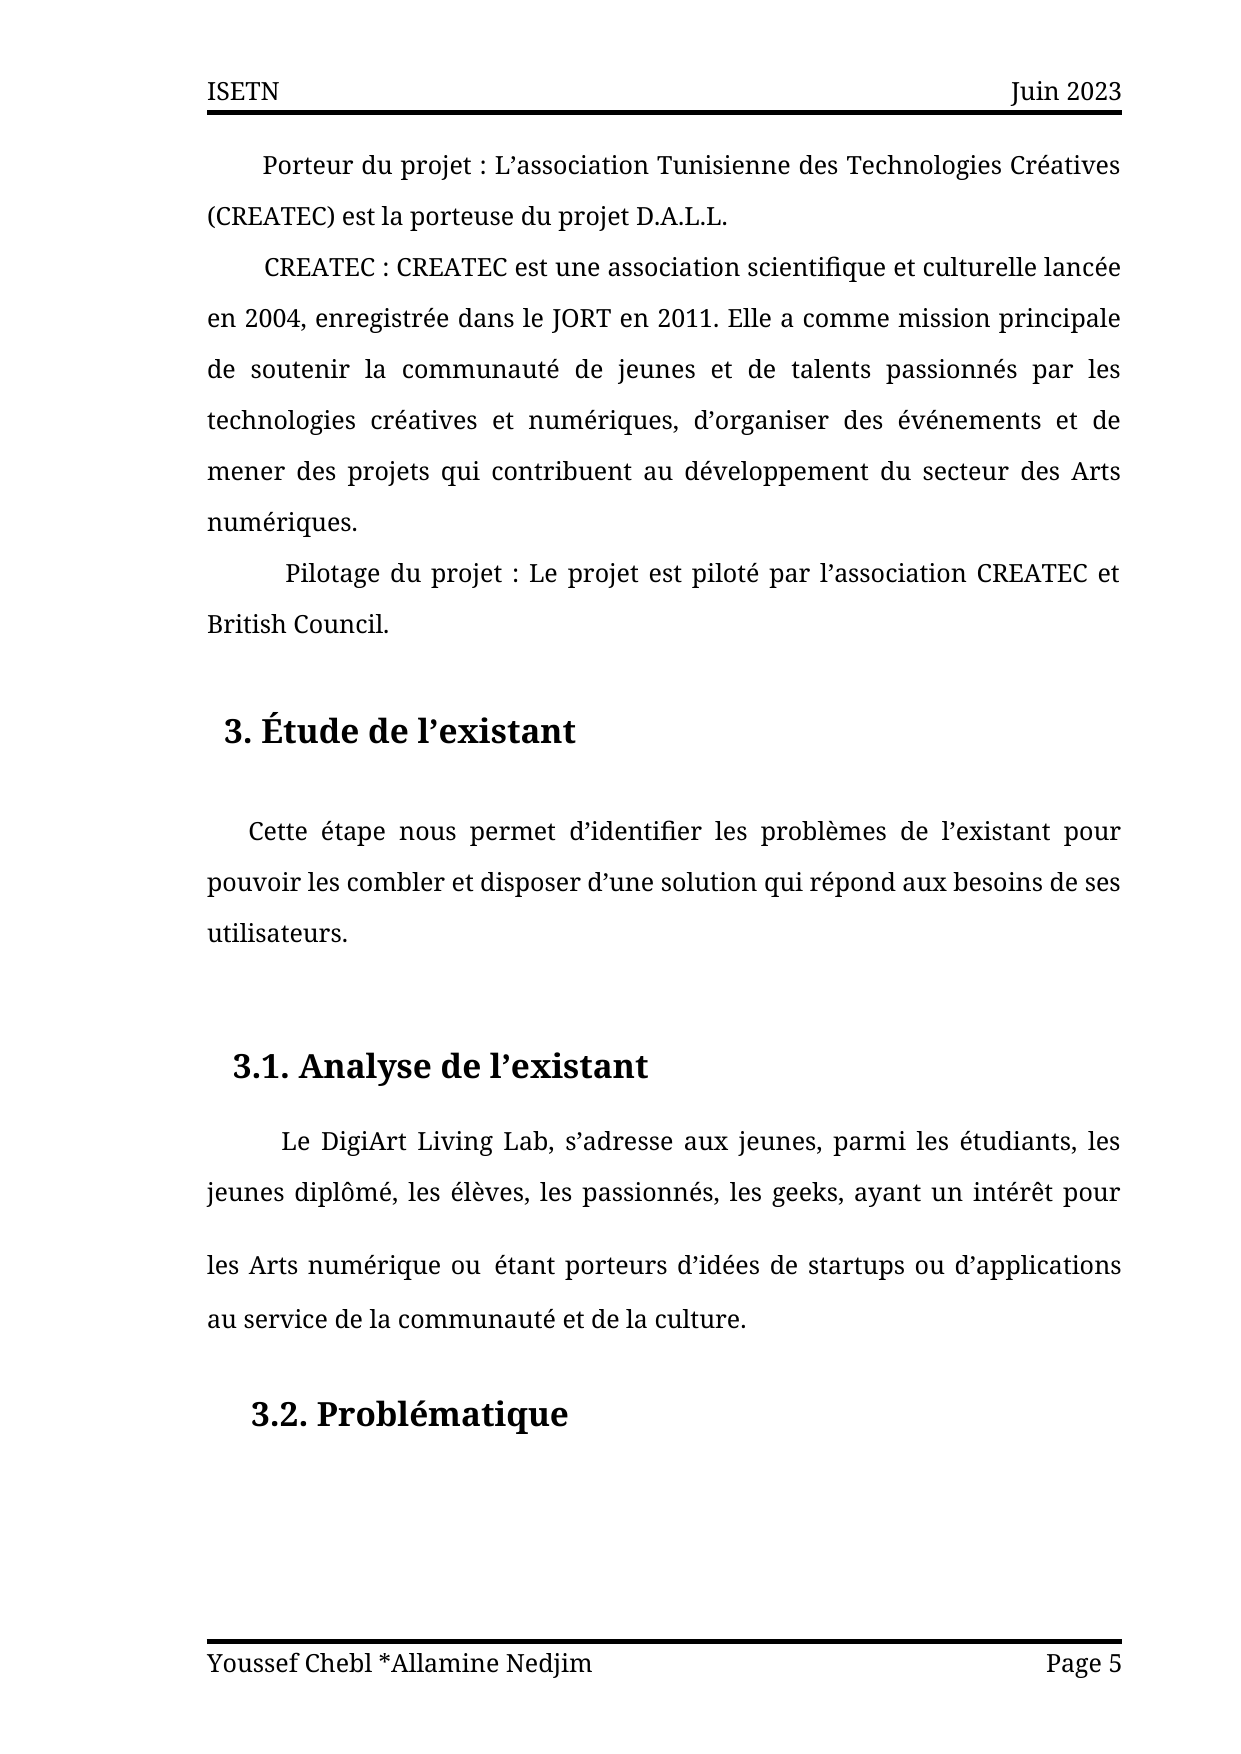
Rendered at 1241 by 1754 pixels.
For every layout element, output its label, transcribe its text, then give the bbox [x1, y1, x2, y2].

text Pilotage du projet : Le projet est piloté par l’association CREATEC et British Council. [207, 556, 1122, 641]
text 3. Étude de l’existant [207, 708, 1122, 753]
text Porteur du projet : L’association Tunisienne des Technologies Créatives (CREATEC) est la porteuse du projet D.A.L.L. [207, 148, 1122, 233]
text 3.2. Problématique [251, 1391, 1122, 1436]
text Cette étape nous permet d’identifier les problèmes de l’existant pour pouvoir les combler et disposer d’une solution qui répond aux besoins de ses utilisateurs. [207, 814, 1122, 950]
text 3.1. Analyse de l’existant [207, 1043, 1122, 1088]
text Le DigiArt Living Lab, s’adresse aux jeunes, parmi les étudiants, les jeunes diplômé, les élèves, les passionnés, les geeks, ayant un intérêt pour les Arts numérique ou étant porteurs d’idées de startups ou d’applications au service de la communauté et de la culture. [207, 1123, 1122, 1336]
text CREATEC : CREATEC est une association scientifique et culturelle lancée en 2004, enregistrée dans le JORT en 2011. Elle a comme mission principale de soutenir la communauté de jeunes et de talents passionnés par les technologies créatives et numériques, d’organiser des événements et de mener des projets qui contribuent au développement du secteur des Arts numériques. [207, 250, 1122, 539]
